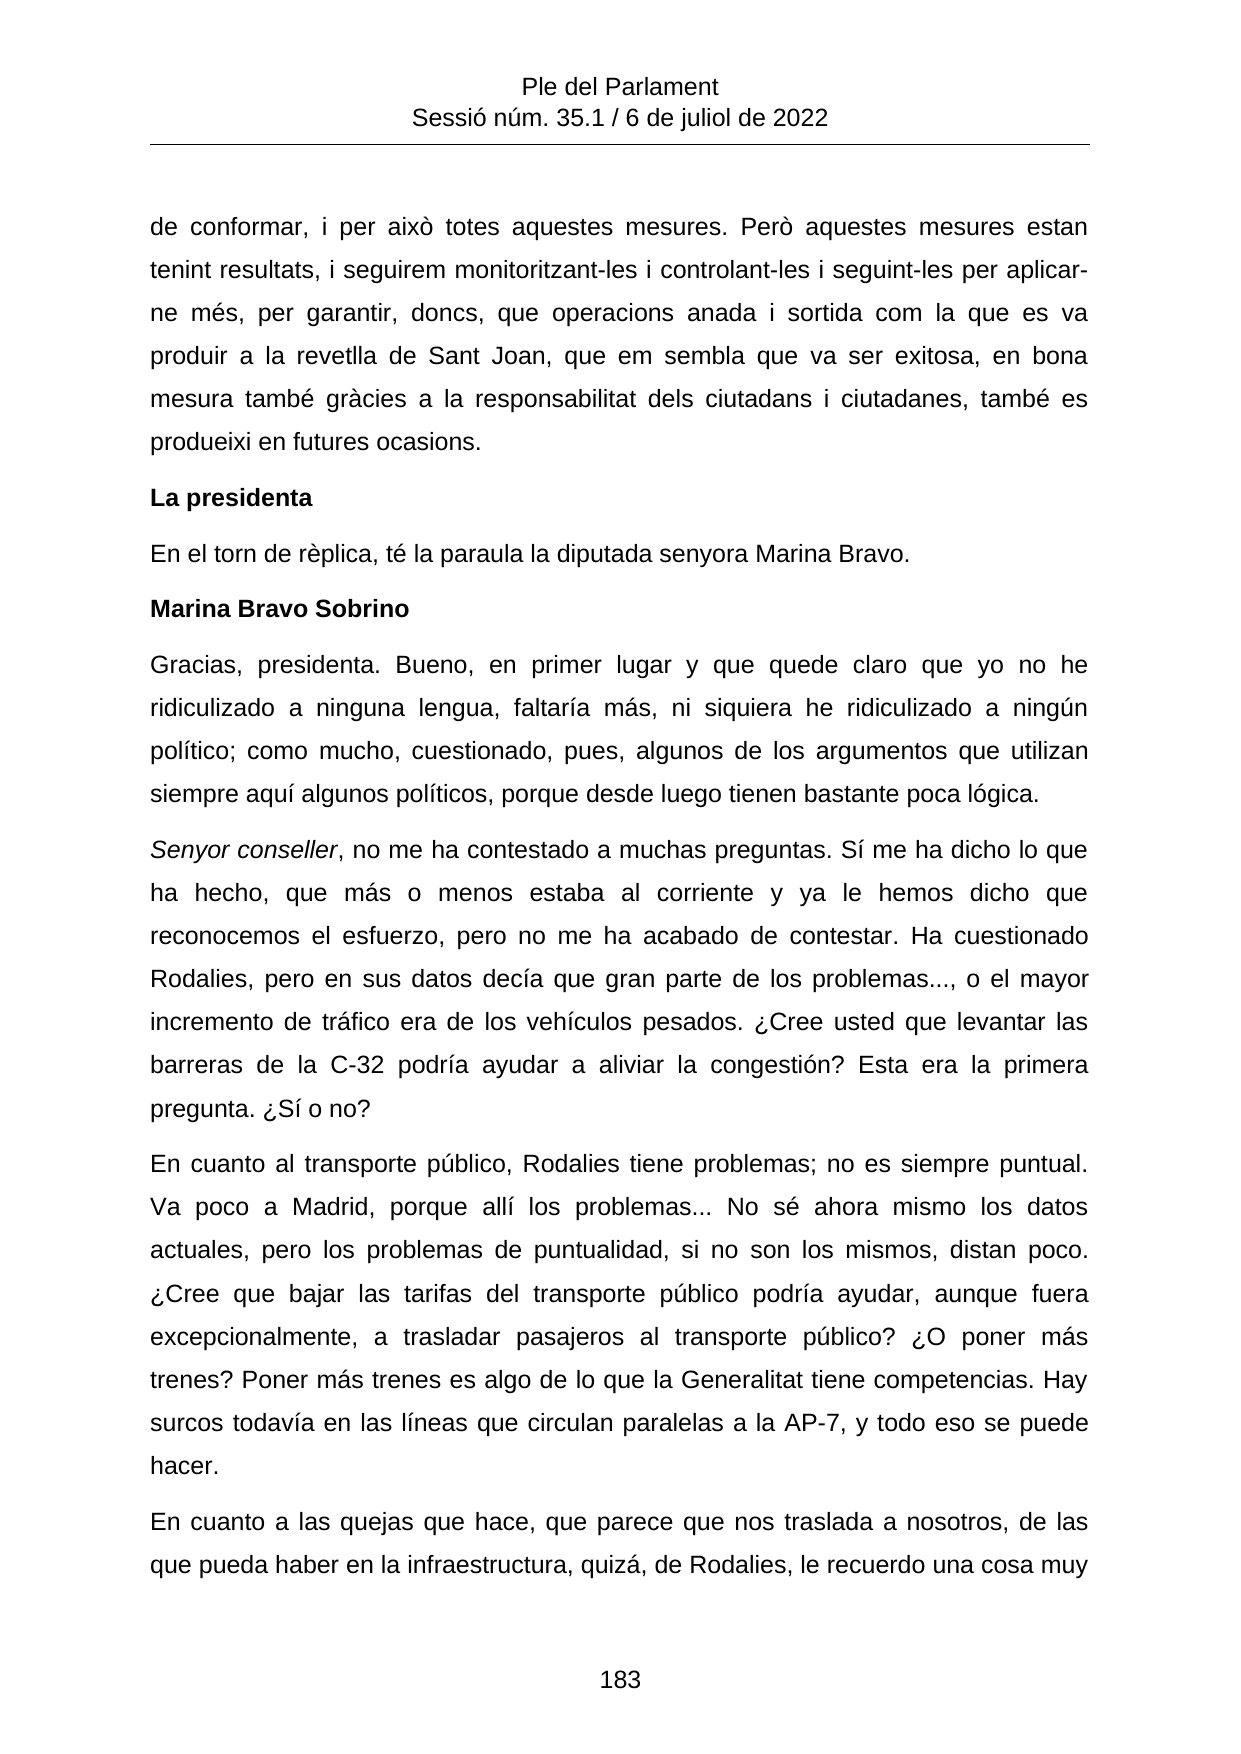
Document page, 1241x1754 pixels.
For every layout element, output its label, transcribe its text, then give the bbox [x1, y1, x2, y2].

text Senyor conseller, no me ha contestado a muchas preguntas. Sí me ha dicho lo que ha hecho, que más o menos estaba al corriente y ya le hemos dicho que reconocemos el esfuerzo, pero no me ha acabado de contestar. Ha cuestionado Rodalies, pero en sus datos decía que gran parte de los problemas..., o el mayor incremento de tráfico era de los vehículos pesados. ¿Cree usted que levantar las barreras de la C-32 podría ayudar a aliviar la congestión? Esta era la primera pregunta. ¿Sí o no? [150, 835, 1090, 1122]
text Gracias, presidenta. Bueno, en primer lugar y que quede claro que yo no he ridiculizado a ninguna lengua, faltaría más, ni siquiera he ridiculizado a ningún político; como mucho, cuestionado, pues, algunos de los argumentos que utilizan siempre aquí algunos políticos, porque desde luego tienen bastante poca lógica. [150, 650, 1090, 808]
text La presidenta [150, 483, 1090, 512]
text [150, 212, 1090, 456]
text Marina Bravo Sobrino [150, 594, 1090, 623]
text En el torn de rèplica, té la paraula la diputada senyora Marina Bravo. [150, 539, 1090, 567]
text En cuanto al transporte público, Rodalies tiene problemas; no es siempre puntual. Va poco a Madrid, porque allí los problemas... No sé ahora mismo los datos actuales, pero los problemas de puntualidad, si no son los mismos, distan poco. ¿Cree que bajar las tarifas del transporte público podría ayudar, aunque fuera excepcionalmente, a trasladar pasajeros al transporte público? ¿O poner más trenes? Poner más trenes es algo de lo que la Generalitat tiene competencias. Hay surcos todavía en las líneas que circulan paralelas a la AP-7, y todo eso se puede hacer. [150, 1149, 1090, 1480]
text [150, 1507, 1090, 1579]
